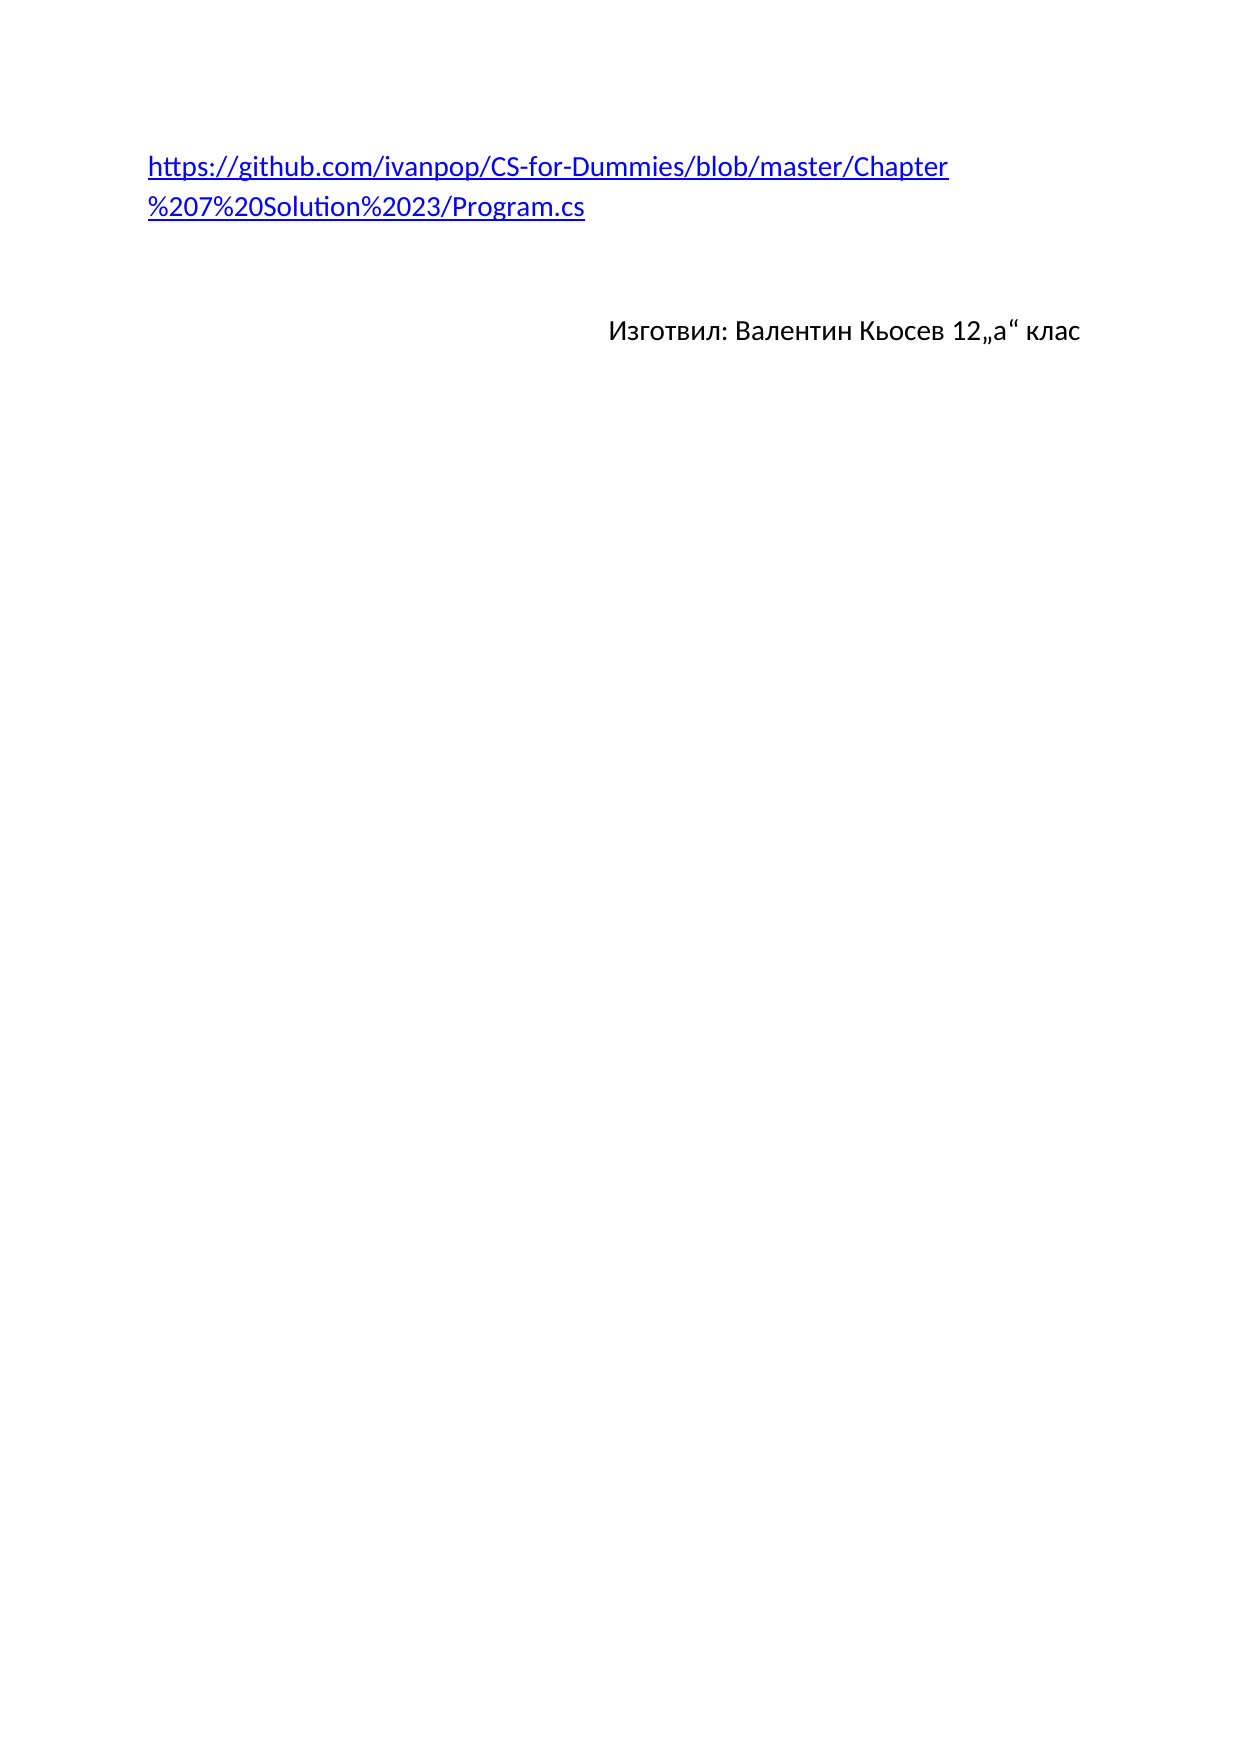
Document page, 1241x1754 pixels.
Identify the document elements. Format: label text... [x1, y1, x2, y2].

text https://github.com/ivanpop/CS-for-Dummies/blob/master/Chapter%207%20Solution%2023/Program.cs [148, 148, 1093, 224]
text Изготвил: Валентин Кьосев 12„а“ клас [148, 312, 1093, 348]
